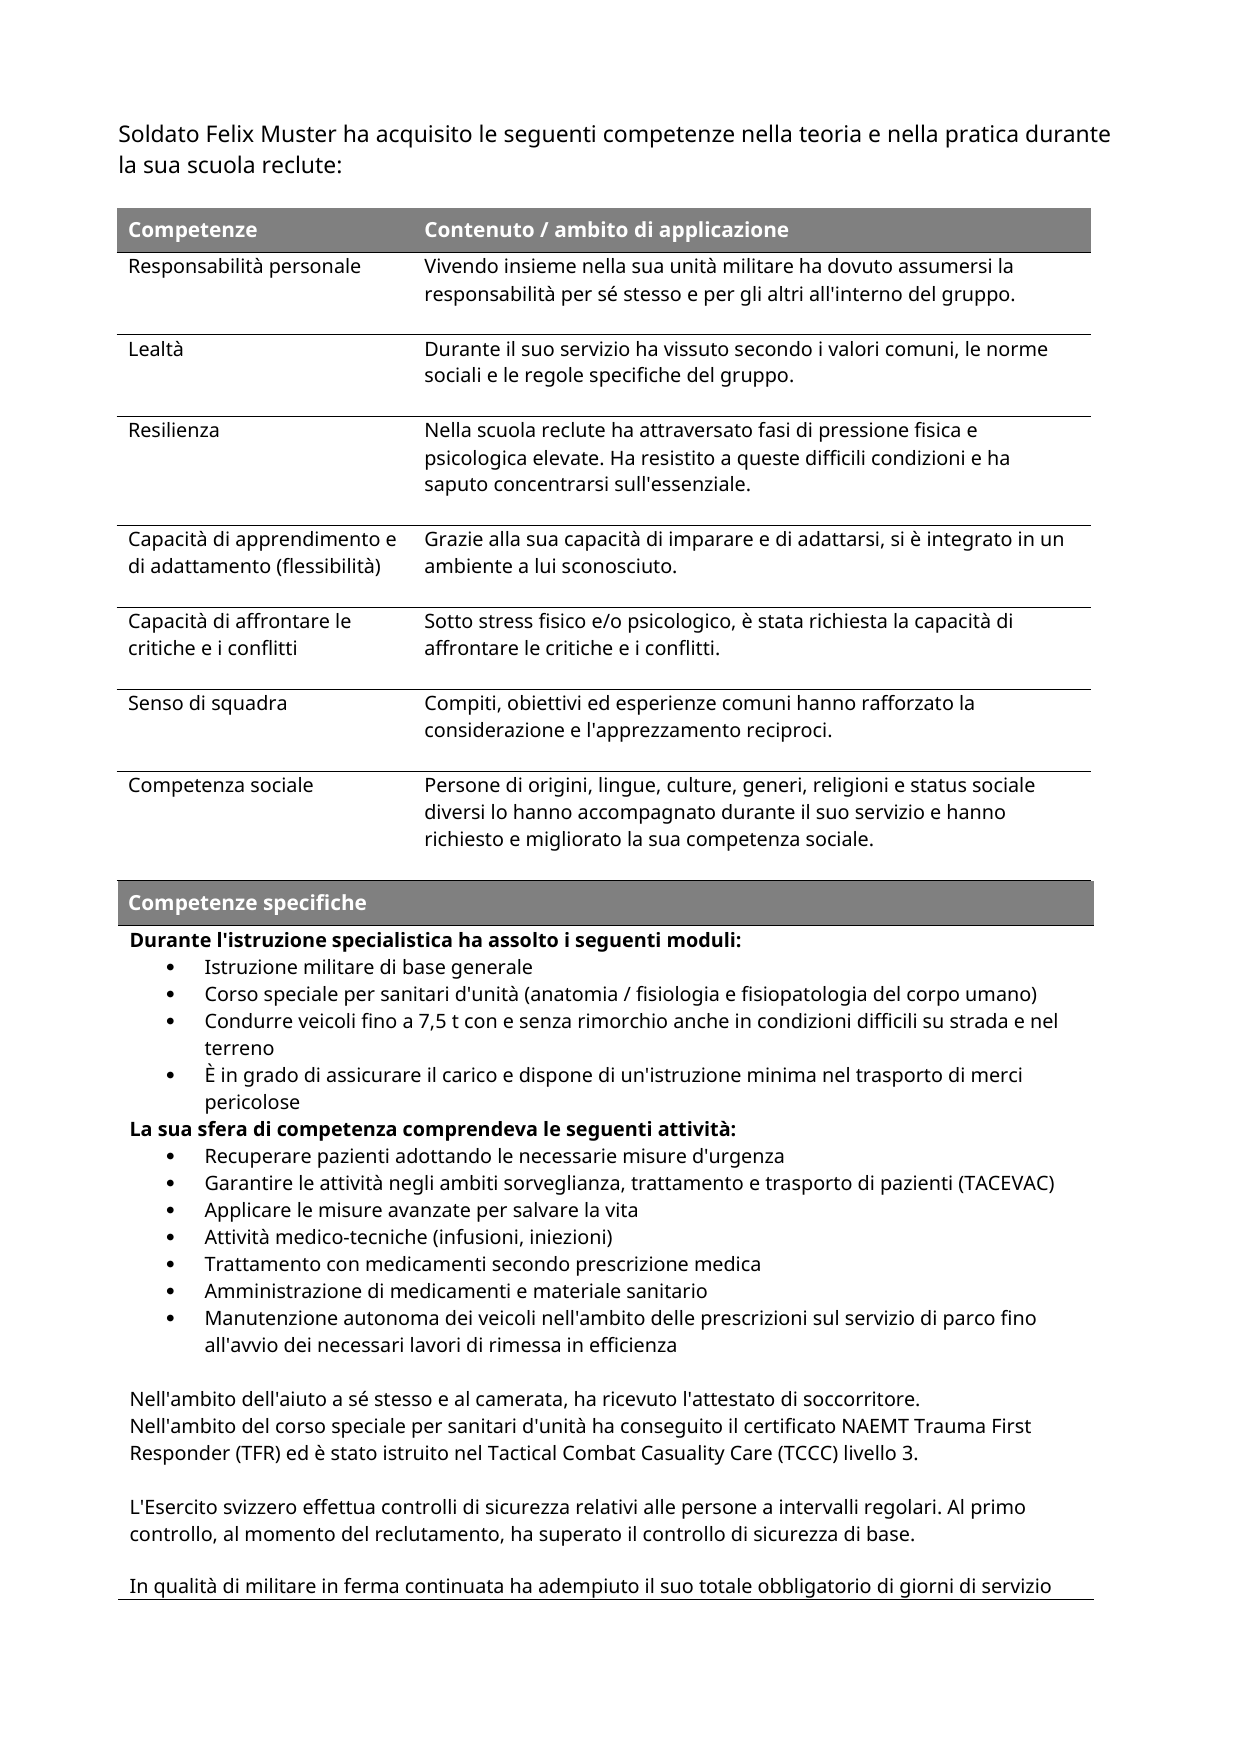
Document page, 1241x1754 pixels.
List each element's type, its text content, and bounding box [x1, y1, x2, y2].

table_cell Capacità di apprendimento e di adattamento (flessibilità) [117, 526, 413, 607]
table_cell Durante il suo servizio ha vissuto secondo i valori comuni, le norme sociali e le regole specifiche del gruppo. [413, 335, 1091, 416]
table_header Competenze [117, 208, 413, 252]
table_header Competenze specifiche [118, 881, 1094, 925]
table_cell Vivendo insieme nella sua unità militare ha dovuto assumersi la responsabilità per sé stesso e per gli altri all'interno del gruppo. [413, 253, 1091, 334]
table_cell Nella scuola reclute ha attraversato fasi di pressione fisica e psicologica elevate. Ha resistito a queste difficili condizioni e ha saputo concentrarsi sull'essenziale. [413, 417, 1091, 525]
table_cell Grazie alla sua capacità di imparare e di adattarsi, si è integrato in un ambiente a lui sconosciuto. [413, 526, 1091, 607]
table_cell Lealtà [117, 335, 413, 416]
table_cell Competenza sociale [117, 772, 413, 879]
table_cell Compiti, obiettivi ed esperienze comuni hanno rafforzato la considerazione e l'apprezzamento reciproci. [413, 690, 1091, 771]
table_cell Senso di squadra [117, 690, 413, 771]
table_header Contenuto / ambito di applicazione [413, 208, 1091, 252]
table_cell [118, 926, 1094, 1599]
table_cell Sotto stress fisico e/o psicologico, è stata richiesta la capacità di affrontare le critiche e i conflitti. [413, 608, 1091, 689]
table_cell Responsabilità personale [117, 253, 413, 334]
text Soldato Felix Muster ha acquisito le seguenti competenze nella teoria e nella pratica durante la sua scuola reclute: [118, 118, 1122, 181]
table_cell Persone di origini, lingue, culture, generi, religioni e status sociale diversi lo hanno accompagnato durante il suo servizio e hanno richiesto e migliorato la sua competenza sociale. [413, 772, 1091, 879]
table_cell Resilienza [117, 417, 413, 525]
table_cell Capacità di affrontare le critiche e i conflitti [117, 608, 413, 689]
